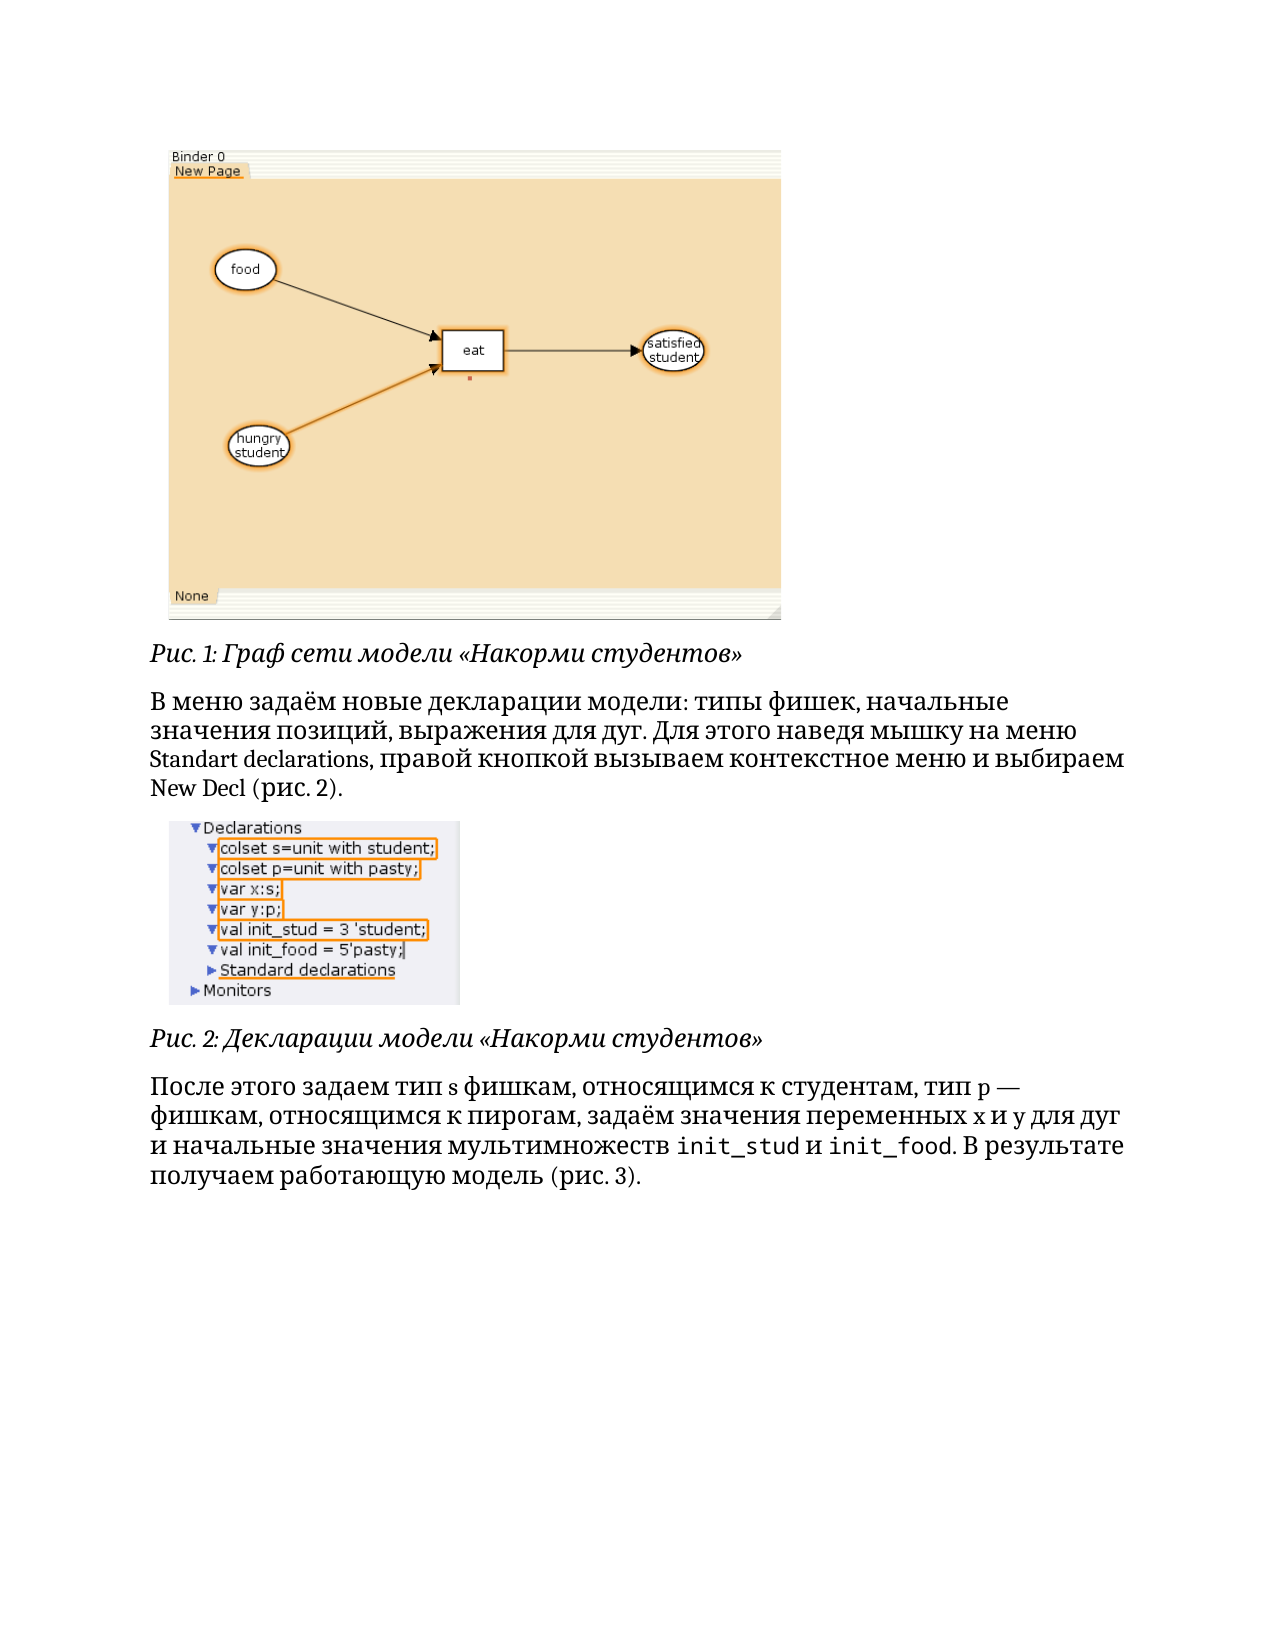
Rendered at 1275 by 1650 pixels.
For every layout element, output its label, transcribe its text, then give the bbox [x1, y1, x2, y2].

text В меню задаём новые декларации модели: типы фишек, начальные значения позиций, выражения для дуг. Для этого наведя мышку на меню Standart declarations, правой кнопкой вызываем контекстное меню и выбираем New Decl (рис. 2). [150, 688, 1125, 803]
picture [168, 821, 460, 1005]
text Рис. 1: Граф сети модели «Накорми студентов» [150, 640, 1125, 669]
text После этого задаем тип s фишкам, относящимся к студентам, тип p — фишкам, относящимся к пирогам, задаём значения переменных x и y для дуг и начальные значения мультимножеств init_stud и init_food. В результате получаем работающую модель (рис. 3). [150, 1073, 1125, 1190]
picture [168, 150, 782, 620]
text Рис. 2: Декларации модели «Накорми студентов» [150, 1025, 1125, 1054]
